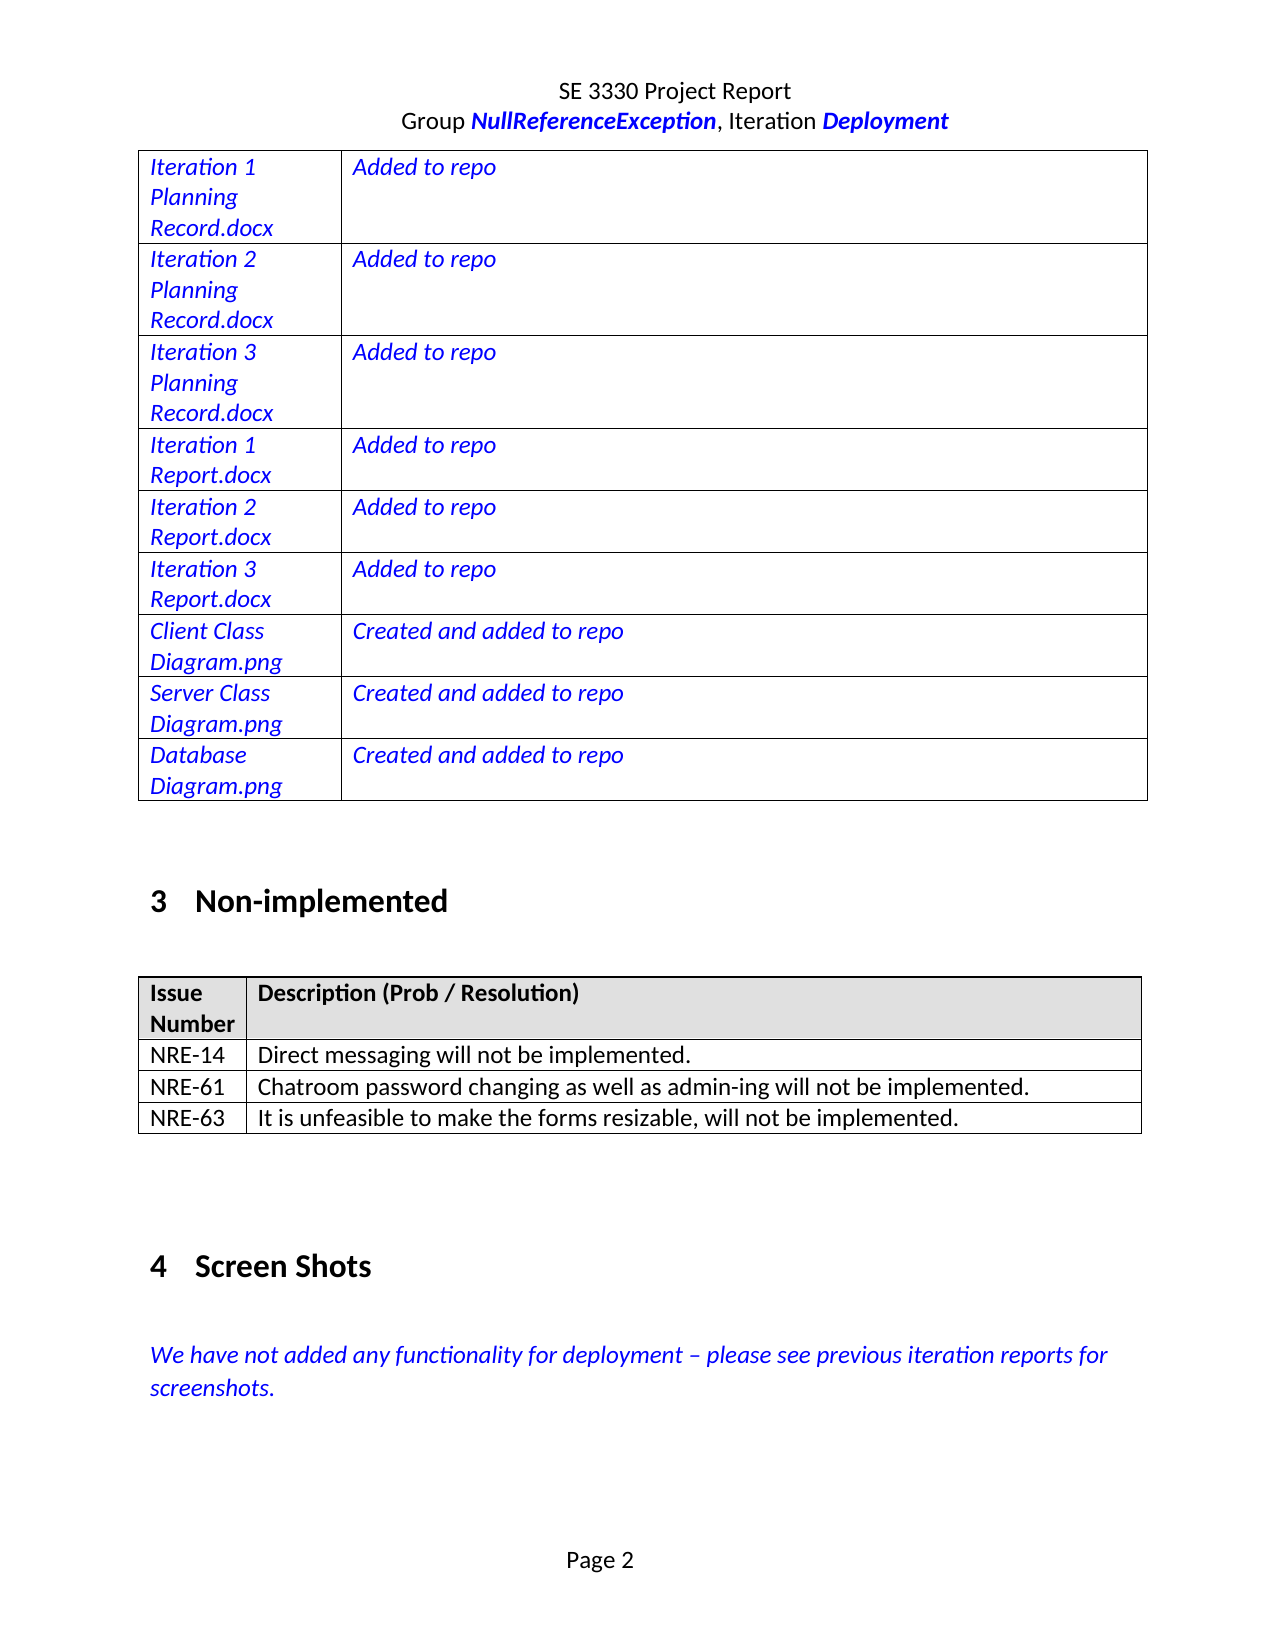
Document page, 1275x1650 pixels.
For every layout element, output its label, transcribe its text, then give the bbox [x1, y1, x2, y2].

table_cell Server Class Diagram.png [139, 677, 341, 738]
table_header Issue Number [139, 978, 246, 1038]
table_cell Iteration 2 Planning Record.docx [139, 244, 341, 335]
table_cell Iteration 3 Planning Record.docx [139, 336, 341, 428]
table_cell Created and added to repo [342, 615, 1147, 676]
table_cell Database Diagram.png [139, 739, 341, 800]
table_cell Added to repo [342, 429, 1147, 490]
table_cell Added to repo [342, 553, 1147, 614]
table_cell NRE-63 [139, 1103, 246, 1133]
table_cell Chatroom password changing as well as admin-ing will not be implemented. [247, 1071, 1141, 1102]
table_cell Iteration 2 Report.docx [139, 491, 341, 552]
table_cell Iteration 1 Planning Record.docx [139, 151, 341, 243]
text We have not added any functionality for deployment – please see previous iteration reports for screenshots. [150, 1340, 1200, 1403]
table_cell Added to repo [342, 151, 1147, 243]
table_cell Added to repo [342, 336, 1147, 428]
table_cell NRE-14 [139, 1040, 246, 1070]
table_cell Created and added to repo [342, 739, 1147, 800]
subtitle Screen Shots [150, 1245, 1200, 1286]
table_cell It is unfeasible to make the forms resizable, will not be implemented. [247, 1103, 1141, 1133]
table_cell Created and added to repo [342, 677, 1147, 738]
table_cell Client Class Diagram.png [139, 615, 341, 676]
table_cell Iteration 3 Report.docx [139, 553, 341, 614]
table_cell Direct messaging will not be implemented. [247, 1040, 1141, 1070]
table_cell Added to repo [342, 491, 1147, 552]
table_cell Iteration 1 Report.docx [139, 429, 341, 490]
table_cell NRE-61 [139, 1071, 246, 1102]
subtitle Non-implemented [150, 880, 1200, 921]
table_header Description (Prob / Resolution) [247, 978, 1141, 1038]
table_cell Added to repo [342, 244, 1147, 335]
